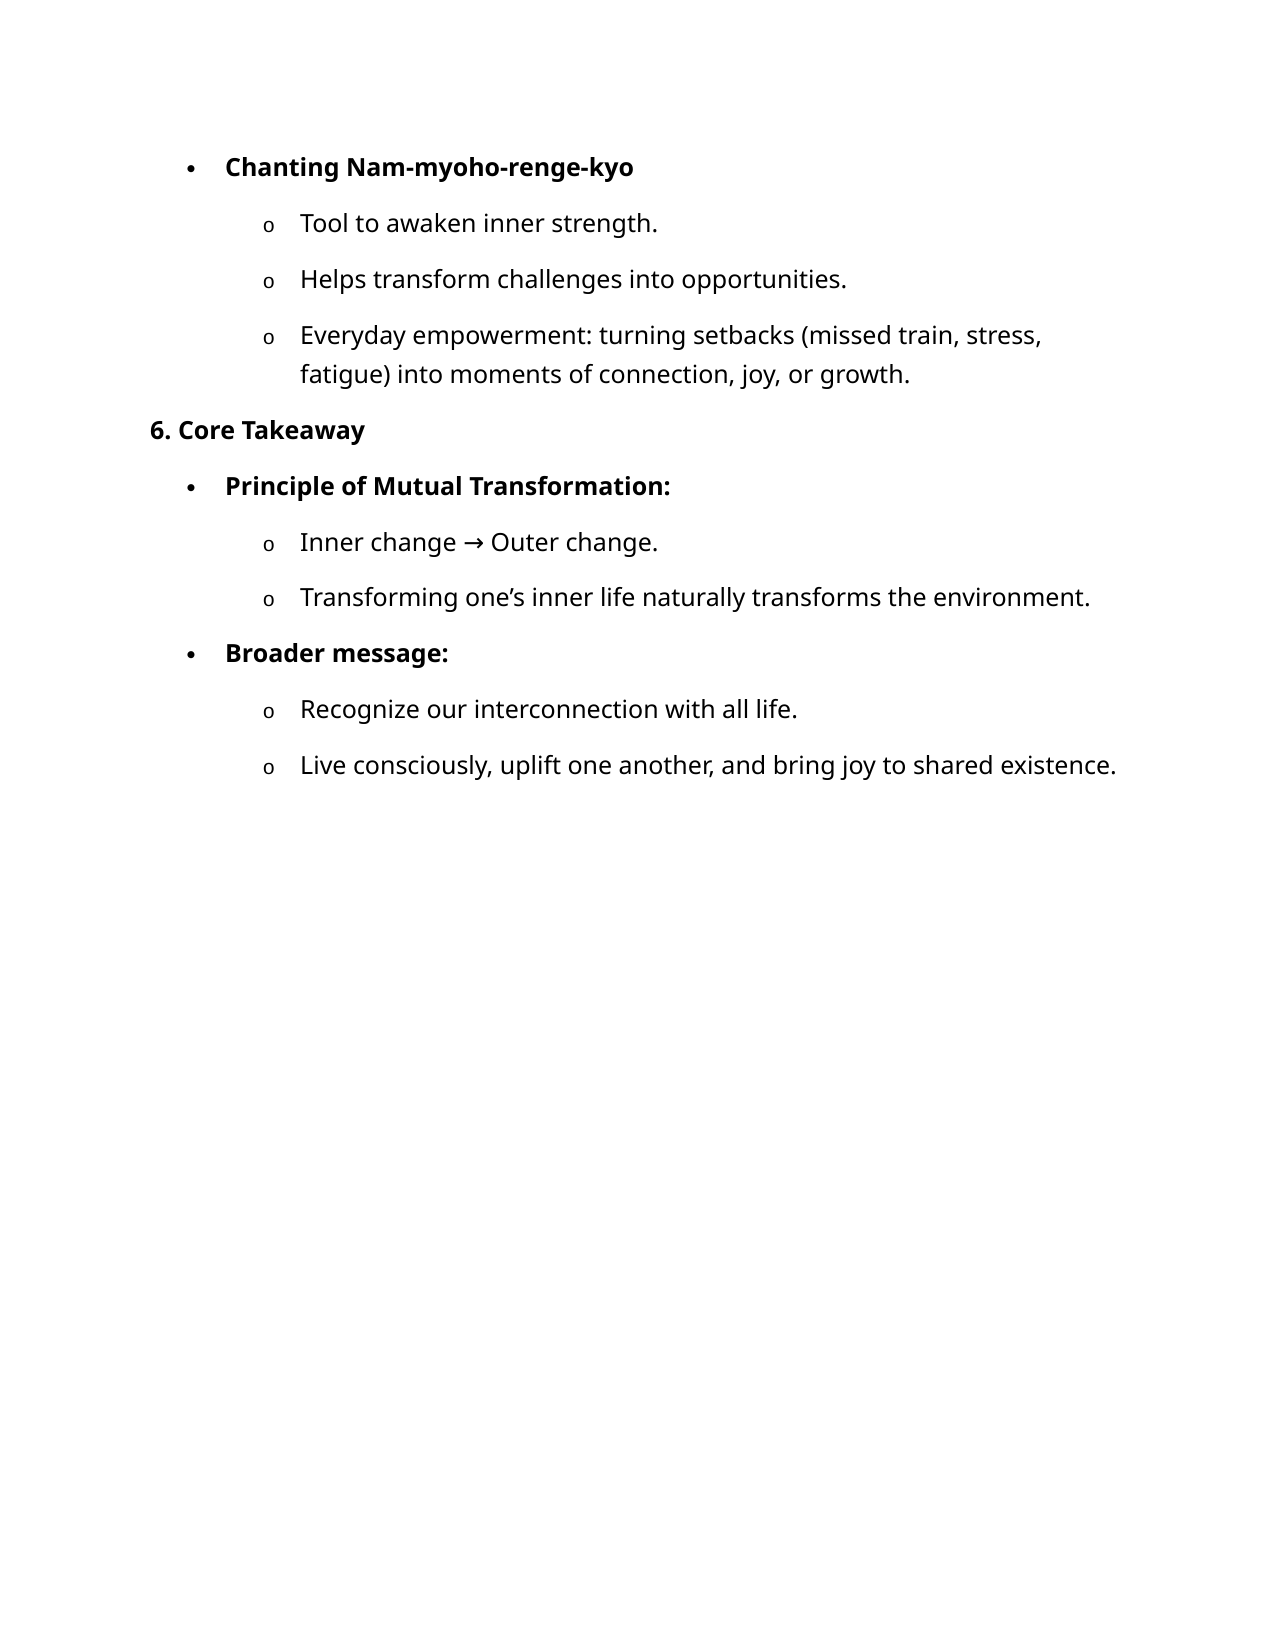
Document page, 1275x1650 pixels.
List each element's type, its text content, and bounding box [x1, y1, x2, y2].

text 6. Core Takeaway [150, 412, 1125, 447]
list Live consciously, uplift one another, and bring joy to shared existence. [262, 747, 1125, 782]
list Helps transform challenges into opportunities. [262, 262, 1125, 296]
list Transforming one’s inner life naturally transforms the environment. [262, 580, 1125, 614]
list Broader message: [187, 636, 1125, 670]
list Tool to awaken inner strength. [262, 206, 1125, 240]
list Recognize our interconnection with all life. [262, 692, 1125, 726]
list Chanting Nam-myoho-renge-kyo [187, 150, 1125, 184]
list Principle of Mutual Transformation: [187, 468, 1125, 502]
list Everyday empowerment: turning setbacks (missed train, stress, fatigue) into moments of connection, joy, or growth. [262, 317, 1125, 391]
list Inner change → Outer change. [262, 524, 1125, 558]
